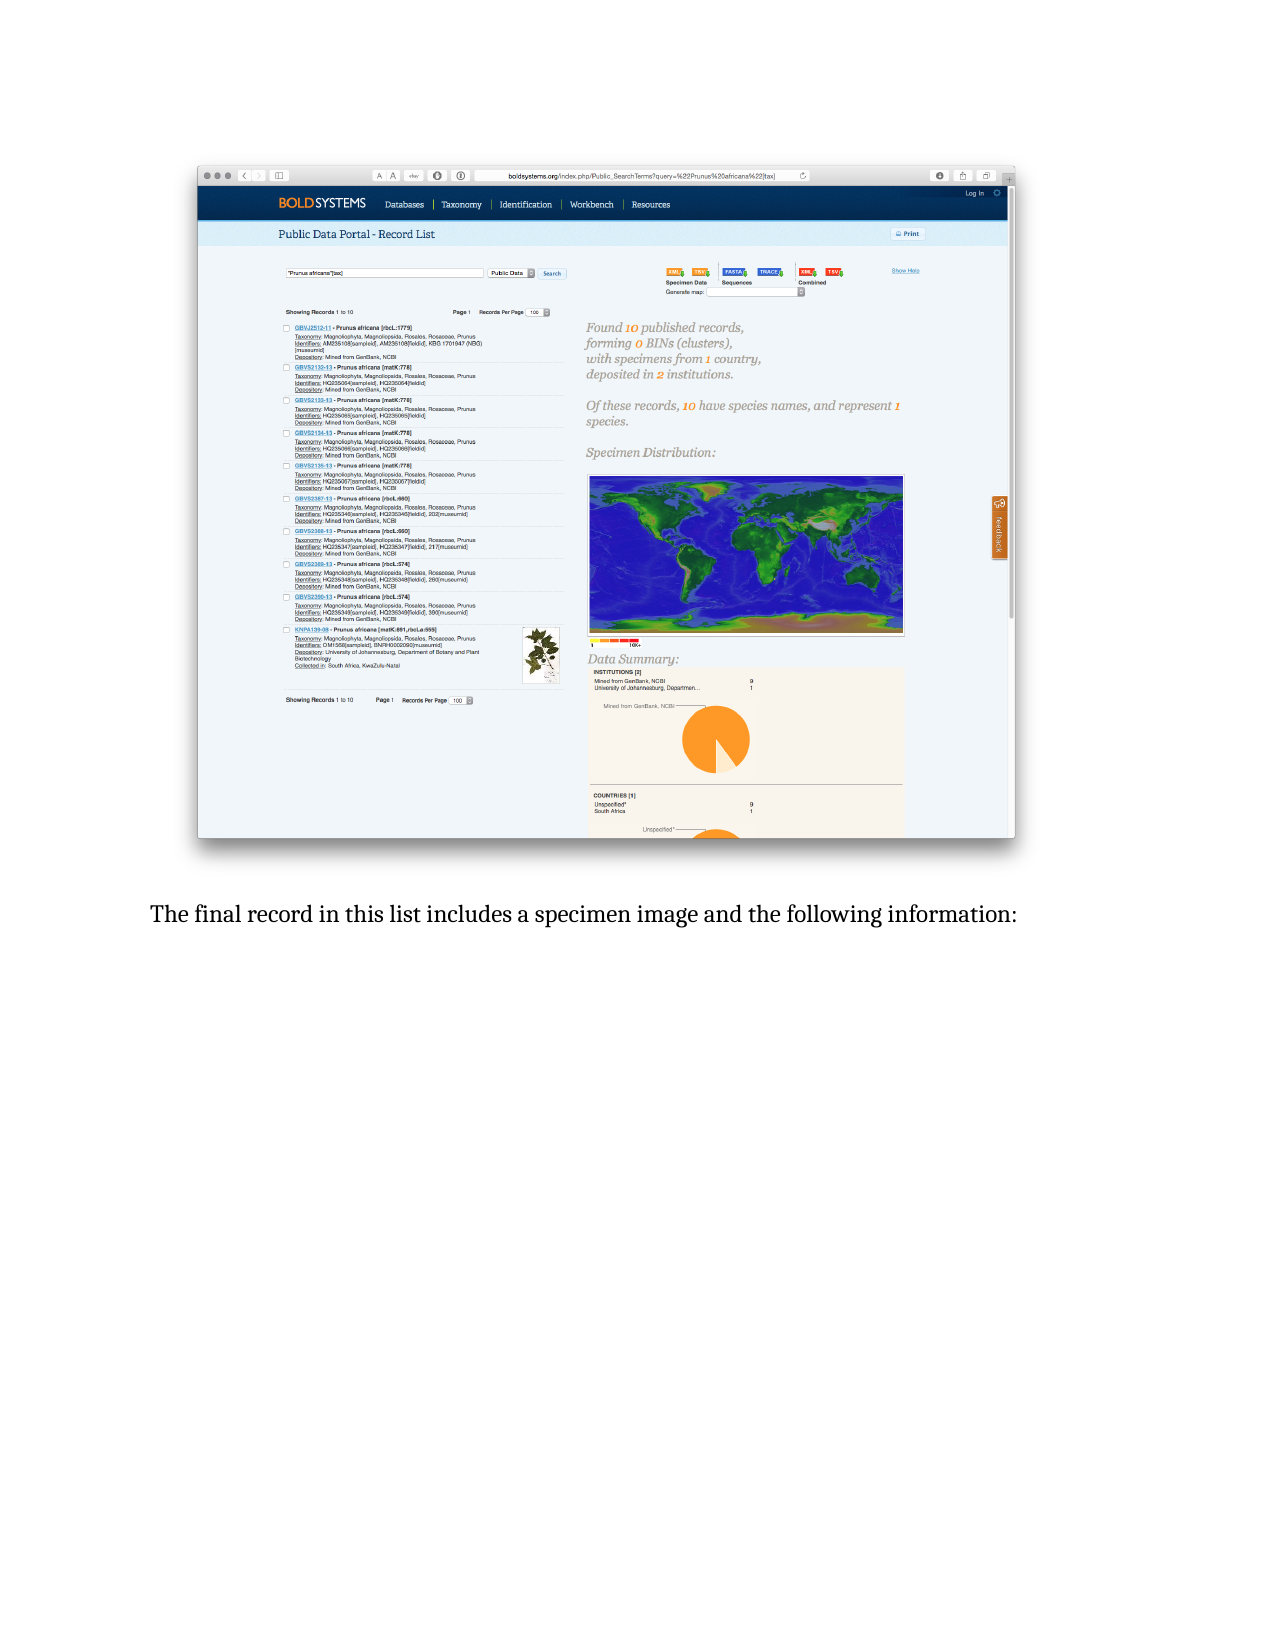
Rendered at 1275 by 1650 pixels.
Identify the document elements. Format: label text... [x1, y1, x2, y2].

picture [168, 150, 1044, 880]
text The final record in this list includes a specimen image and the following information: [150, 900, 1125, 929]
